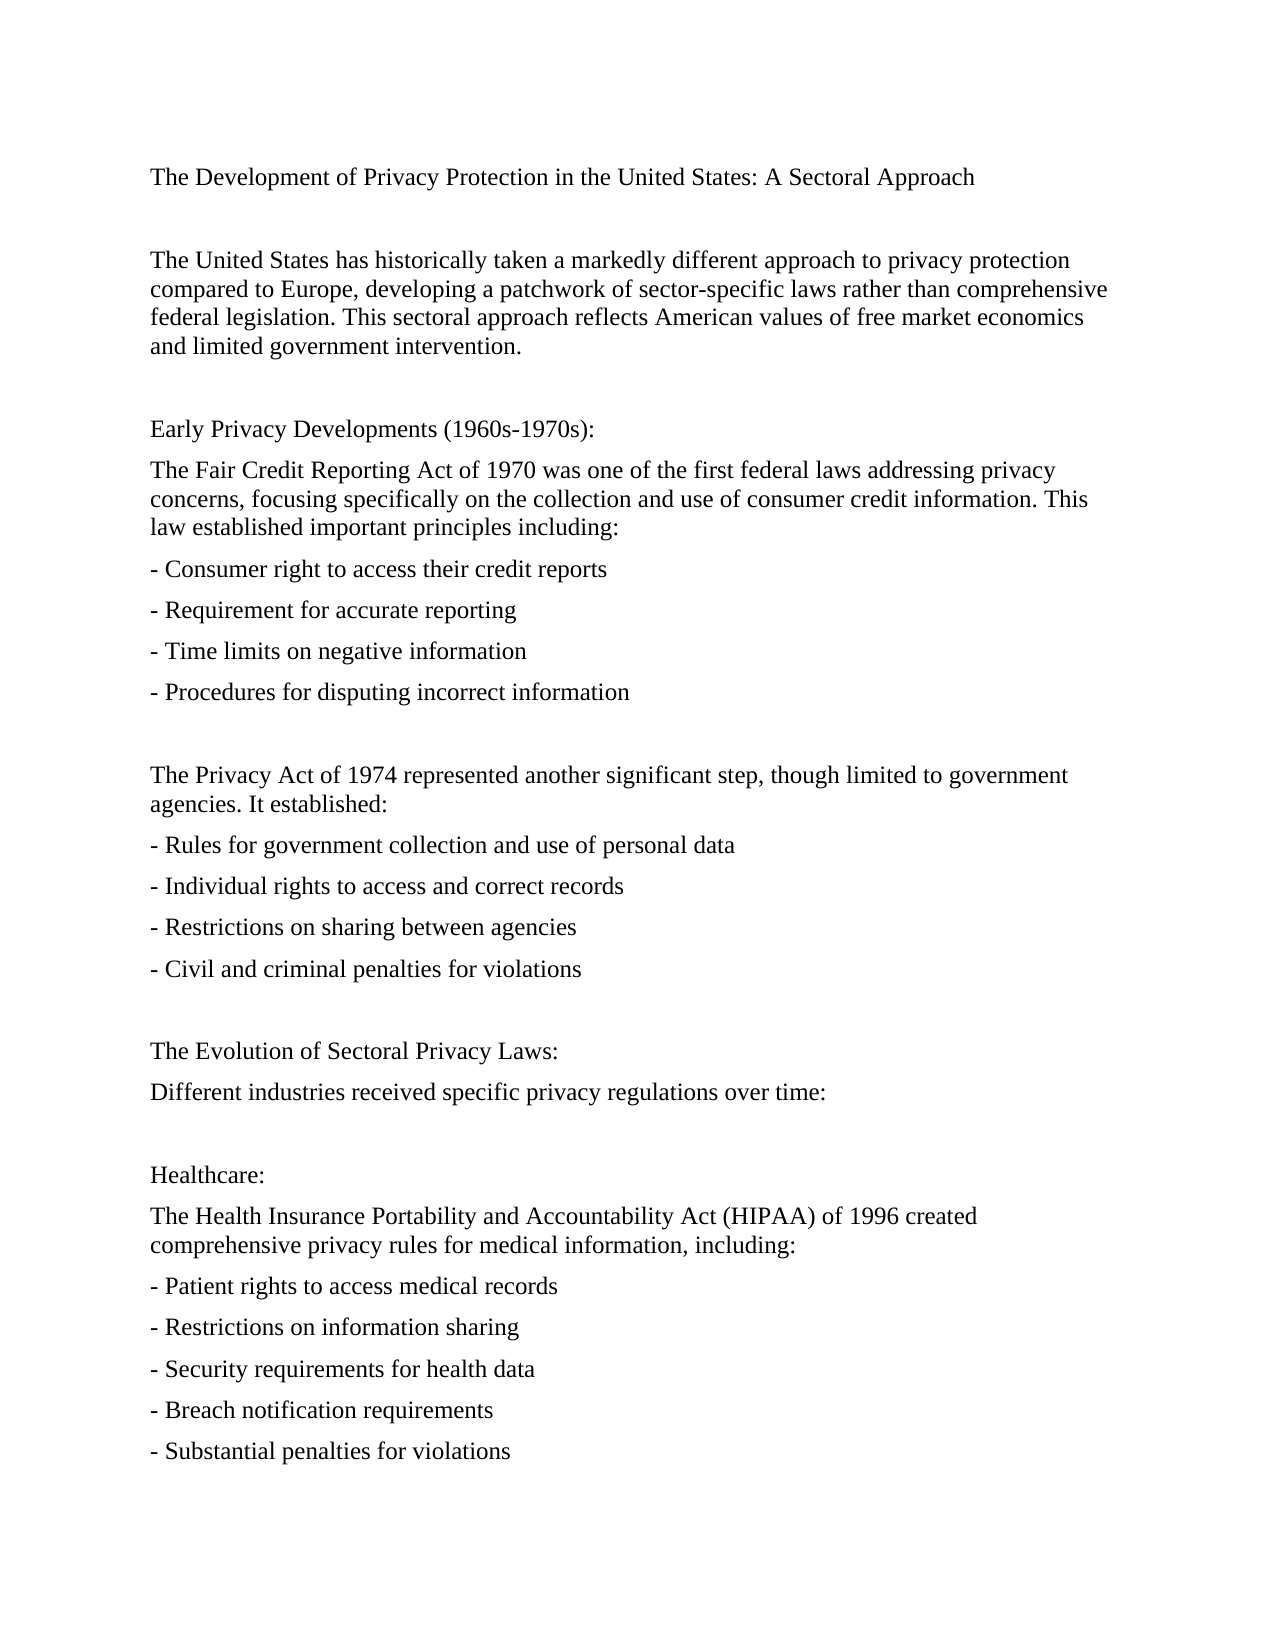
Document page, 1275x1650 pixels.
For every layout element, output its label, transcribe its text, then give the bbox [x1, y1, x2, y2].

text The Privacy Act of 1974 represented another significant step, though limited to government agencies. It established: [150, 760, 1125, 817]
text The Development of Privacy Protection in the United States: A Sectoral Approach [150, 162, 1125, 191]
text - Requirement for accurate reporting [150, 595, 1125, 624]
text - Civil and criminal penalties for violations [150, 954, 1125, 982]
text The United States has historically taken a markedly different approach to privacy protection compared to Europe, developing a patchwork of sector-specific laws rather than comprehensive federal legislation. This sectoral approach reflects American values of free market economics and limited government intervention. [150, 245, 1125, 360]
text - Restrictions on sharing between agencies [150, 912, 1125, 941]
text - Rules for government collection and use of personal data [150, 830, 1125, 859]
text The Evolution of Sectoral Privacy Laws: [150, 1036, 1125, 1065]
text - Individual rights to access and correct records [150, 871, 1125, 900]
text Early Privacy Developments (1960s-1970s): [150, 414, 1125, 442]
text - Breach notification requirements [150, 1395, 1125, 1424]
text - Time limits on negative information [150, 636, 1125, 665]
text - Security requirements for health data [150, 1354, 1125, 1382]
text - Procedures for disputing incorrect information [150, 677, 1125, 706]
text Different industries received specific privacy regulations over time: [150, 1077, 1125, 1106]
text - Restrictions on information sharing [150, 1312, 1125, 1341]
text Healthcare: [150, 1160, 1125, 1189]
text - Consumer right to access their credit reports [150, 554, 1125, 582]
text - Substantial penalties for violations [150, 1436, 1125, 1465]
text The Fair Credit Reporting Act of 1970 was one of the first federal laws addressing privacy concerns, focusing specifically on the collection and use of consumer credit information. This law established important principles including: [150, 455, 1125, 541]
text The Health Insurance Portability and Accountability Act (HIPAA) of 1996 created comprehensive privacy rules for medical information, including: [150, 1201, 1125, 1259]
text - Patient rights to access medical records [150, 1271, 1125, 1300]
